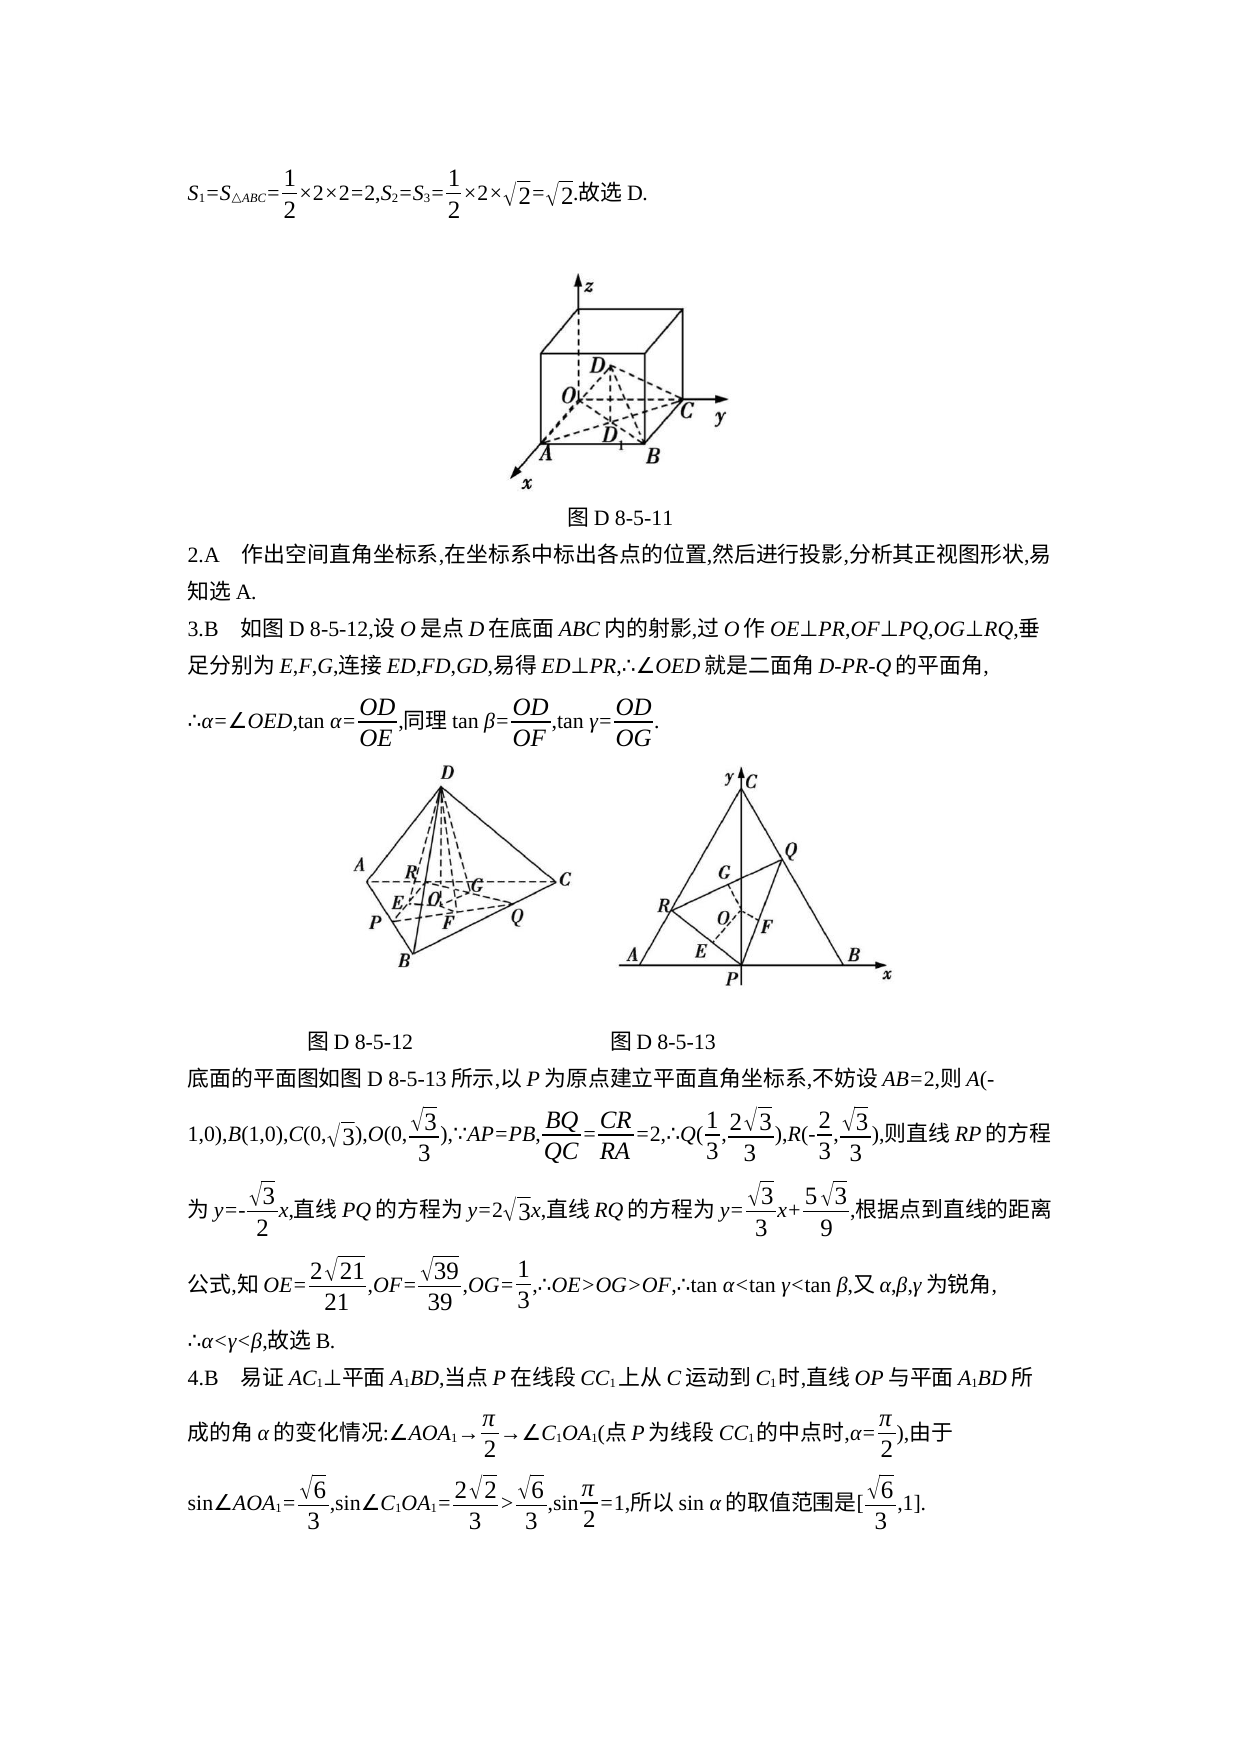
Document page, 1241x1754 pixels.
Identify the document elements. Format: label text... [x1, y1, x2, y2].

text 图D 8-5-12 图D 8-5-13 [187, 1024, 1053, 1056]
text 底面的平面图如图D 8-5-13所示,以P为原点建立平面直角坐标系,不妨设AB=2,则A(-1,0),B(1,0),C(0,),O(0,),∵AP=PB,==2,∴Q(,),R(-,),则直线RP的方程为y=-x,直线PQ的方程为y=2x,直线RQ的方程为y=x+,根据点到直线的距离公式,知OE=,OF=,OG=,∴OE>OG>OF,∴tan α<tan γ<tan β,又α,β,γ为锐角,∴α<γ<β,故选B. [187, 1061, 1053, 1355]
text 图D 8-5-11 [187, 499, 1053, 532]
text 3.B 如图D 8-5-12,设O是点D在底面ABC内的射影,过O作OE⊥PR,OF⊥PQ,OG⊥RQ,垂足分别为E,F,G,连接ED,FD,GD,易得ED⊥PR,∴∠OED就是二面角D-PR-Q的平面角,∴α=∠OED,tan α=,同理tan β=,tan γ=. [187, 611, 1053, 755]
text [187, 162, 1053, 227]
text 2.A 作出空间直角坐标系,在坐标系中标出各点的位置,然后进行投影,分析其正视图形状,易知选A. [187, 536, 1053, 606]
picture [495, 267, 745, 496]
list sin∠AOA1=,sin∠C1OA1=>,sin=1,所以sin α的取值范围是[,1]. [187, 1471, 1053, 1536]
list 4.B 易证AC1⊥平面A1BD,当点P在线段CC1上从C运动到C1时,直线OP与平面A1BD所成的角α的变化情况:∠AOA1→→∠C1OA1(点P为线段CC1的中点时,α=),由于 [187, 1359, 1053, 1467]
picture [343, 760, 897, 990]
